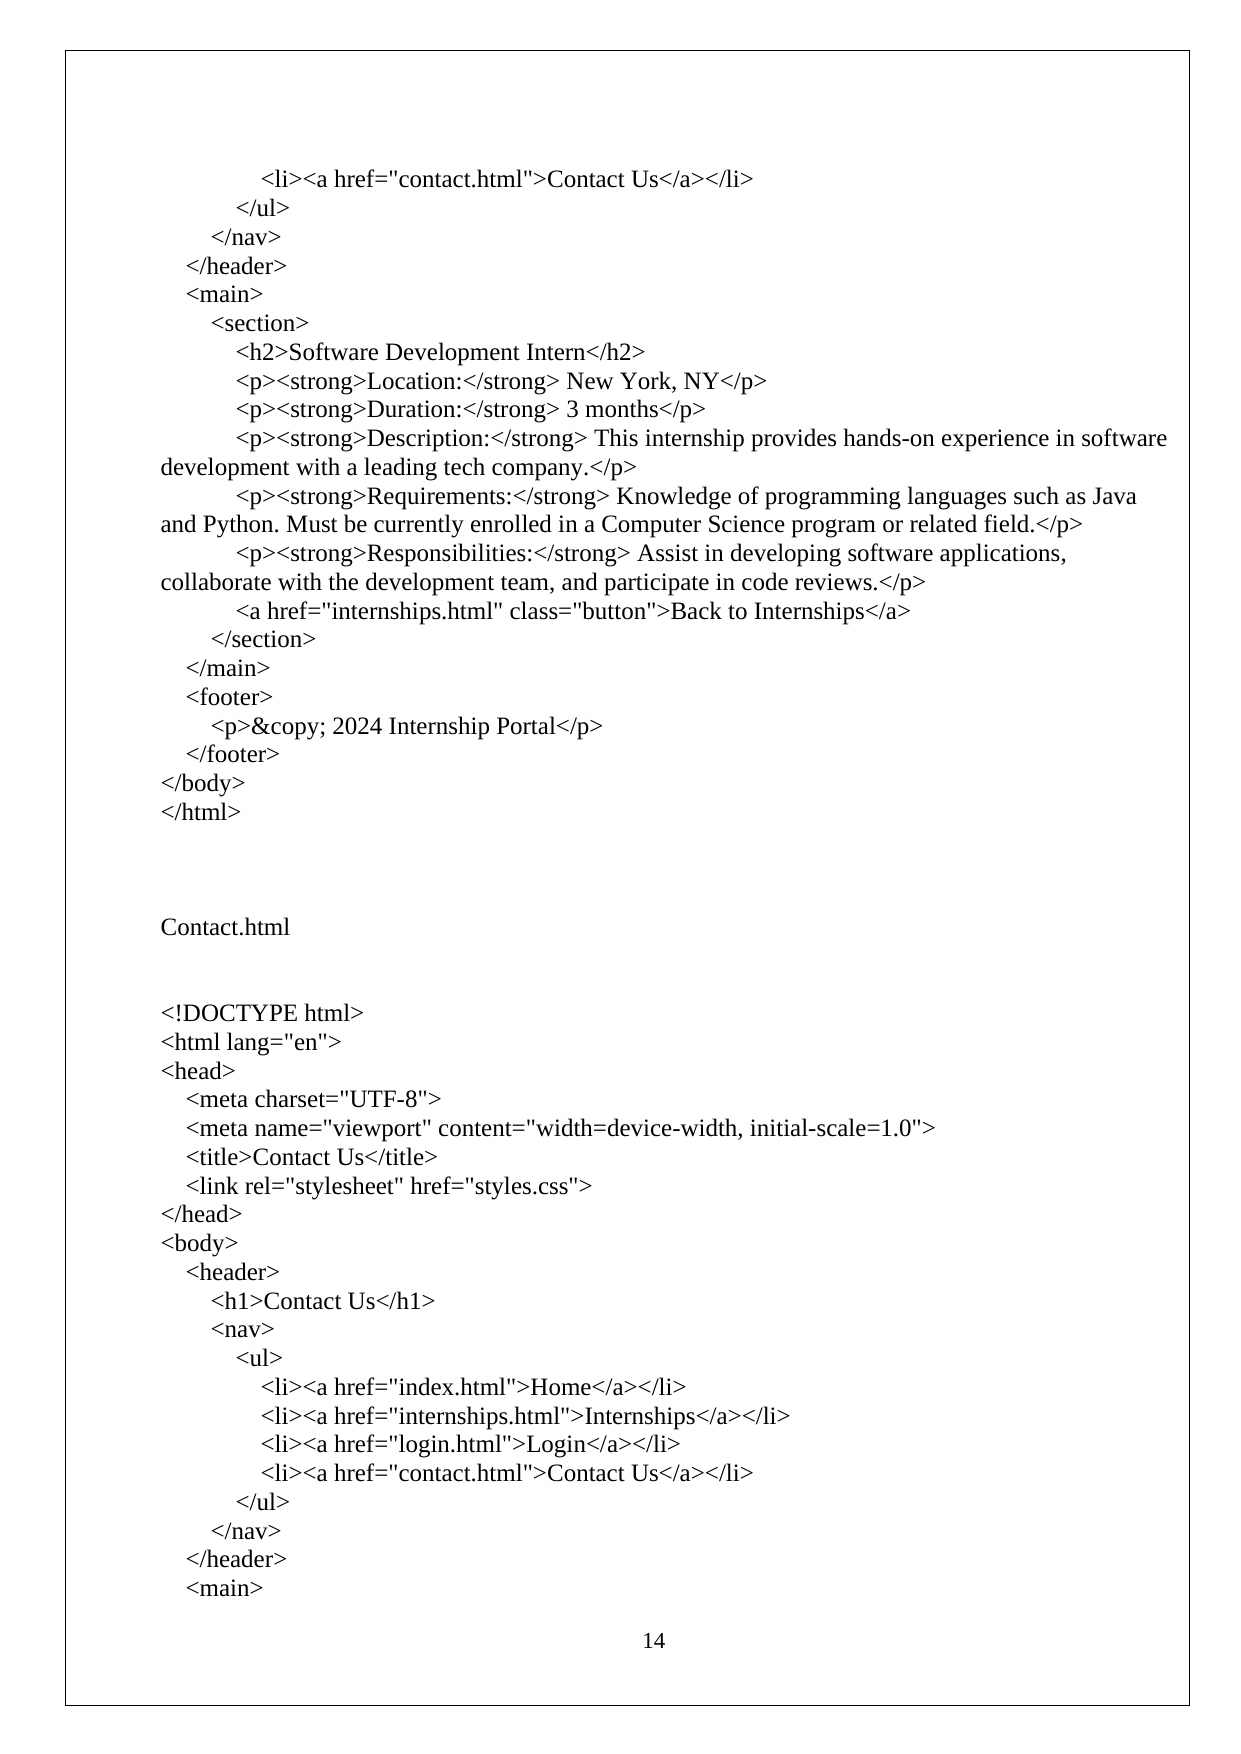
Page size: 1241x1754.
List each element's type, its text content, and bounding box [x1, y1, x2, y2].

text <body> [160, 1228, 1169, 1257]
text <p><strong>Location:</strong> New York, NY</p> [160, 366, 1169, 394]
text </head> [160, 1199, 1169, 1228]
text <title>Contact Us</title> [160, 1142, 1169, 1171]
text <link rel="stylesheet" href="styles.css"> [160, 1171, 1169, 1199]
text <html lang="en"> [160, 1027, 1169, 1056]
text <h2>Software Development Intern</h2> [160, 337, 1169, 366]
text <!DOCTYPE html> [160, 998, 1169, 1027]
text <li><a href="contact.html">Contact Us</a></li> [160, 164, 1169, 193]
text </main> [160, 653, 1169, 682]
text <header> [160, 1257, 1169, 1286]
text <meta charset="UTF-8"> [160, 1084, 1169, 1113]
text <li><a href="index.html">Home</a></li> [160, 1372, 1169, 1401]
text <p><strong>Responsibilities:</strong> Assist in developing software applications, collaborate with the development team, and participate in code reviews.</p> [160, 538, 1169, 596]
text <a href="internships.html" class="button">Back to Internships</a> [160, 596, 1169, 624]
text </ul> [160, 193, 1169, 222]
text </ul> [160, 1487, 1169, 1516]
text <p><strong>Duration:</strong> 3 months</p> [160, 394, 1169, 423]
text </header> [160, 251, 1169, 279]
text </header> [160, 1544, 1169, 1573]
text <p><strong>Description:</strong> This internship provides hands-on experience in software development with a leading tech company.</p> [160, 423, 1169, 481]
text </footer> [160, 739, 1169, 768]
text <p>&copy; 2024 Internship Portal</p> [160, 711, 1169, 739]
text </nav> [160, 1516, 1169, 1544]
text </html> [160, 797, 1169, 826]
text <section> [160, 308, 1169, 337]
text </body> [160, 768, 1169, 797]
text <p><strong>Requirements:</strong> Knowledge of programming languages such as Java and Python. Must be currently enrolled in a Computer Science program or related field.</p> [160, 481, 1169, 538]
text <li><a href="login.html">Login</a></li> [160, 1429, 1169, 1458]
text Contact.html [160, 912, 1169, 941]
text <li><a href="internships.html">Internships</a></li> [160, 1401, 1169, 1429]
text <nav> [160, 1314, 1169, 1343]
text <footer> [160, 682, 1169, 711]
text <h1>Contact Us</h1> [160, 1286, 1169, 1314]
text </section> [160, 624, 1169, 653]
text <ul> [160, 1343, 1169, 1372]
text </nav> [160, 222, 1169, 251]
text <li><a href="contact.html">Contact Us</a></li> [160, 1458, 1169, 1487]
text <main> [160, 279, 1169, 308]
text <main> [160, 1573, 1169, 1602]
text <head> [160, 1056, 1169, 1084]
text <meta name="viewport" content="width=device-width, initial-scale=1.0"> [160, 1113, 1169, 1142]
